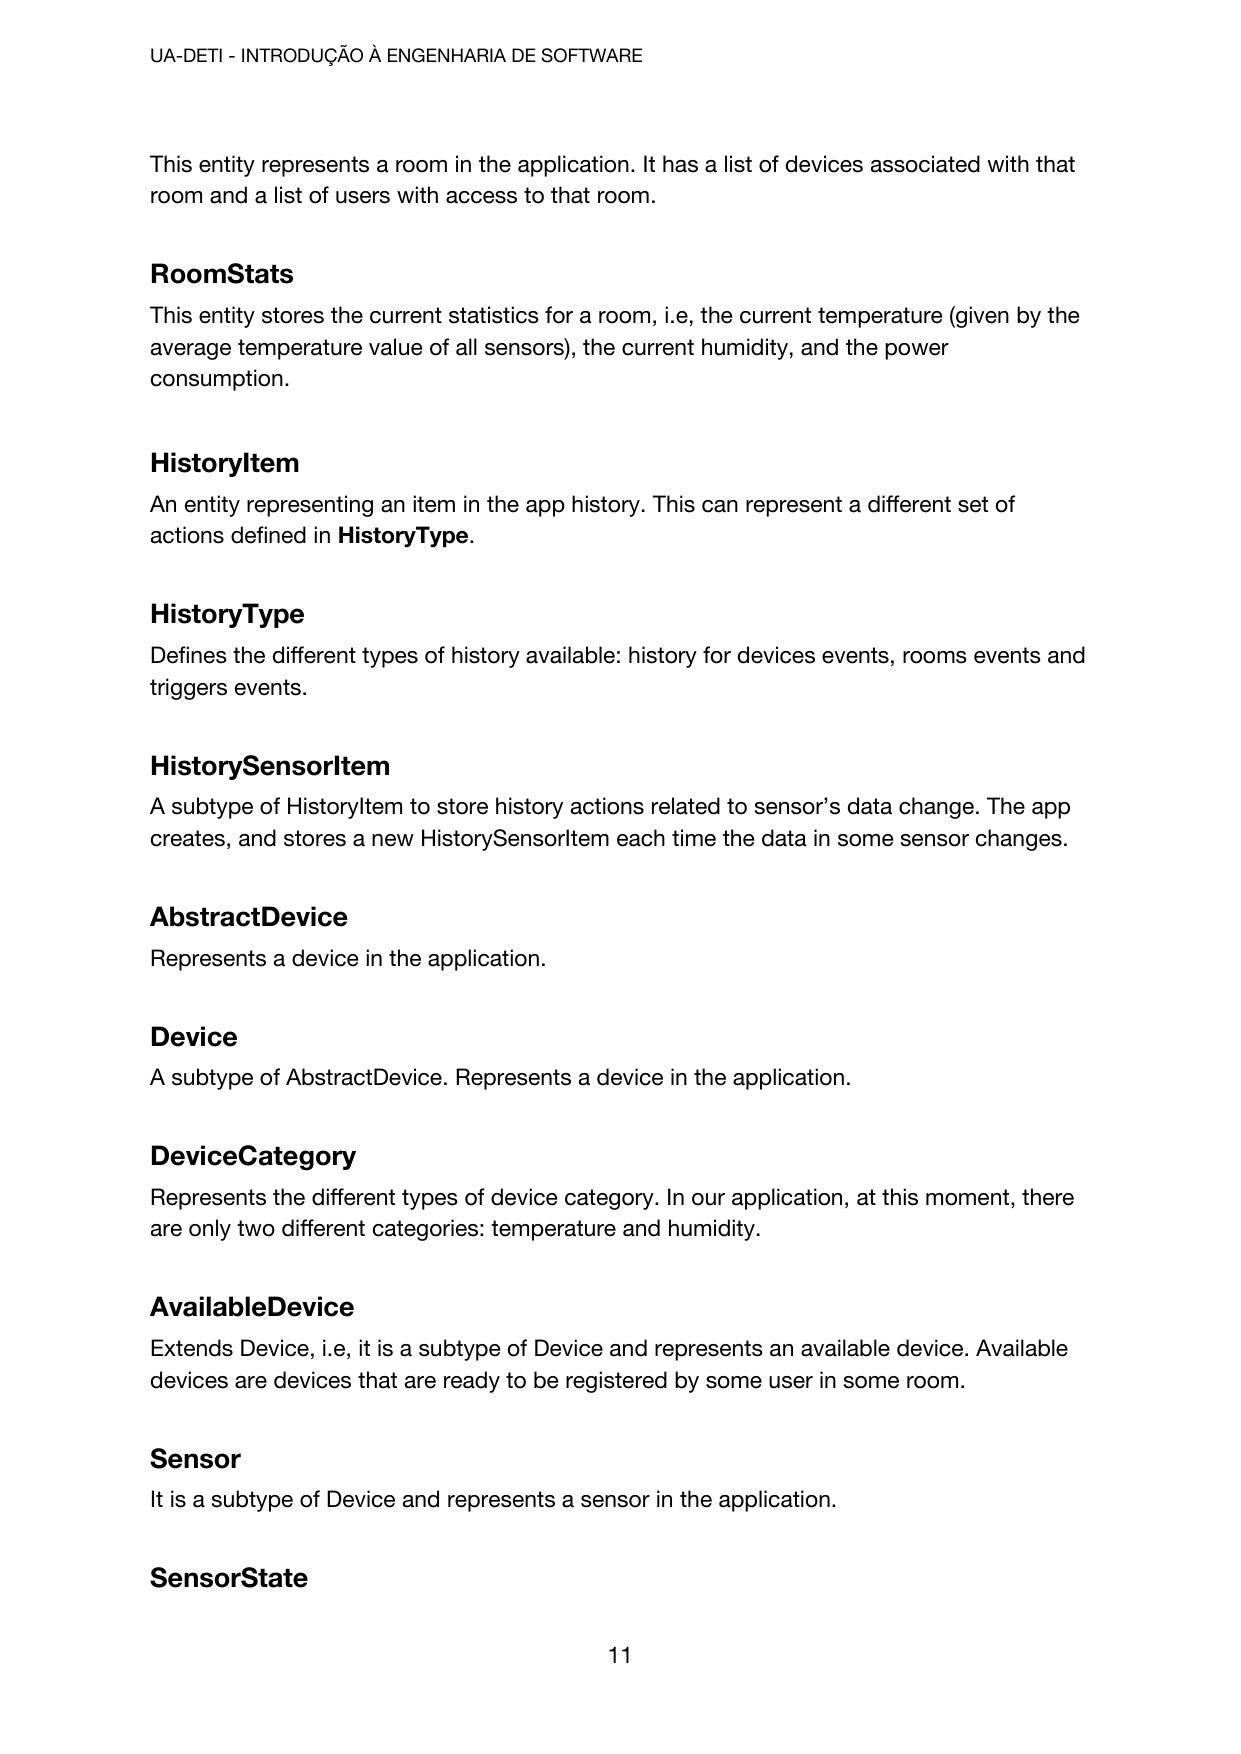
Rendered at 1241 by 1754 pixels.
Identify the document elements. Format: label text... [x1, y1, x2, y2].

text Represents a device in the application. [150, 944, 1090, 973]
text An entity representing an item in the app history. This can represent a different set of actions defined in HistoryType. [150, 490, 1090, 551]
text This entity stores the current statistics for a room, i.e, the current temperature (given by the average temperature value of all sensors), the current humidity, and the power consumption. [150, 301, 1090, 393]
text HistoryItem [150, 446, 1090, 480]
text Device [150, 1019, 1090, 1054]
text It is a subtype of Device and represents a sensor in the application. [150, 1485, 1090, 1514]
text A subtype of HistoryItem to store history actions related to sensor’s data change. The app creates, and stores a new HistorySensorItem each time the data in some sensor changes. [150, 792, 1090, 853]
text HistorySensorItem [150, 749, 1090, 783]
text RoomStats [150, 257, 1090, 292]
text A subtype of AbstractDevice. Represents a device in the application. [150, 1063, 1090, 1092]
text DeviceCategory [150, 1139, 1090, 1173]
text SensorState [150, 1561, 1090, 1595]
text AbstractDevice [150, 900, 1090, 934]
text HistoryType [150, 597, 1090, 632]
text AvailableDevice [150, 1290, 1090, 1324]
text Sensor [150, 1442, 1090, 1476]
text Defines the different types of history available: history for devices events, rooms events and triggers events. [150, 641, 1090, 702]
text This entity represents a room in the application. It has a list of devices associated with that room and a list of users with access to that room. [150, 150, 1090, 211]
text Represents the different types of device category. In our application, at this moment, there are only two different categories: temperature and humidity. [150, 1183, 1090, 1243]
text Extends Device, i.e, it is a subtype of Device and represents an available device. Available devices are devices that are ready to be registered by some user in some room. [150, 1334, 1090, 1395]
